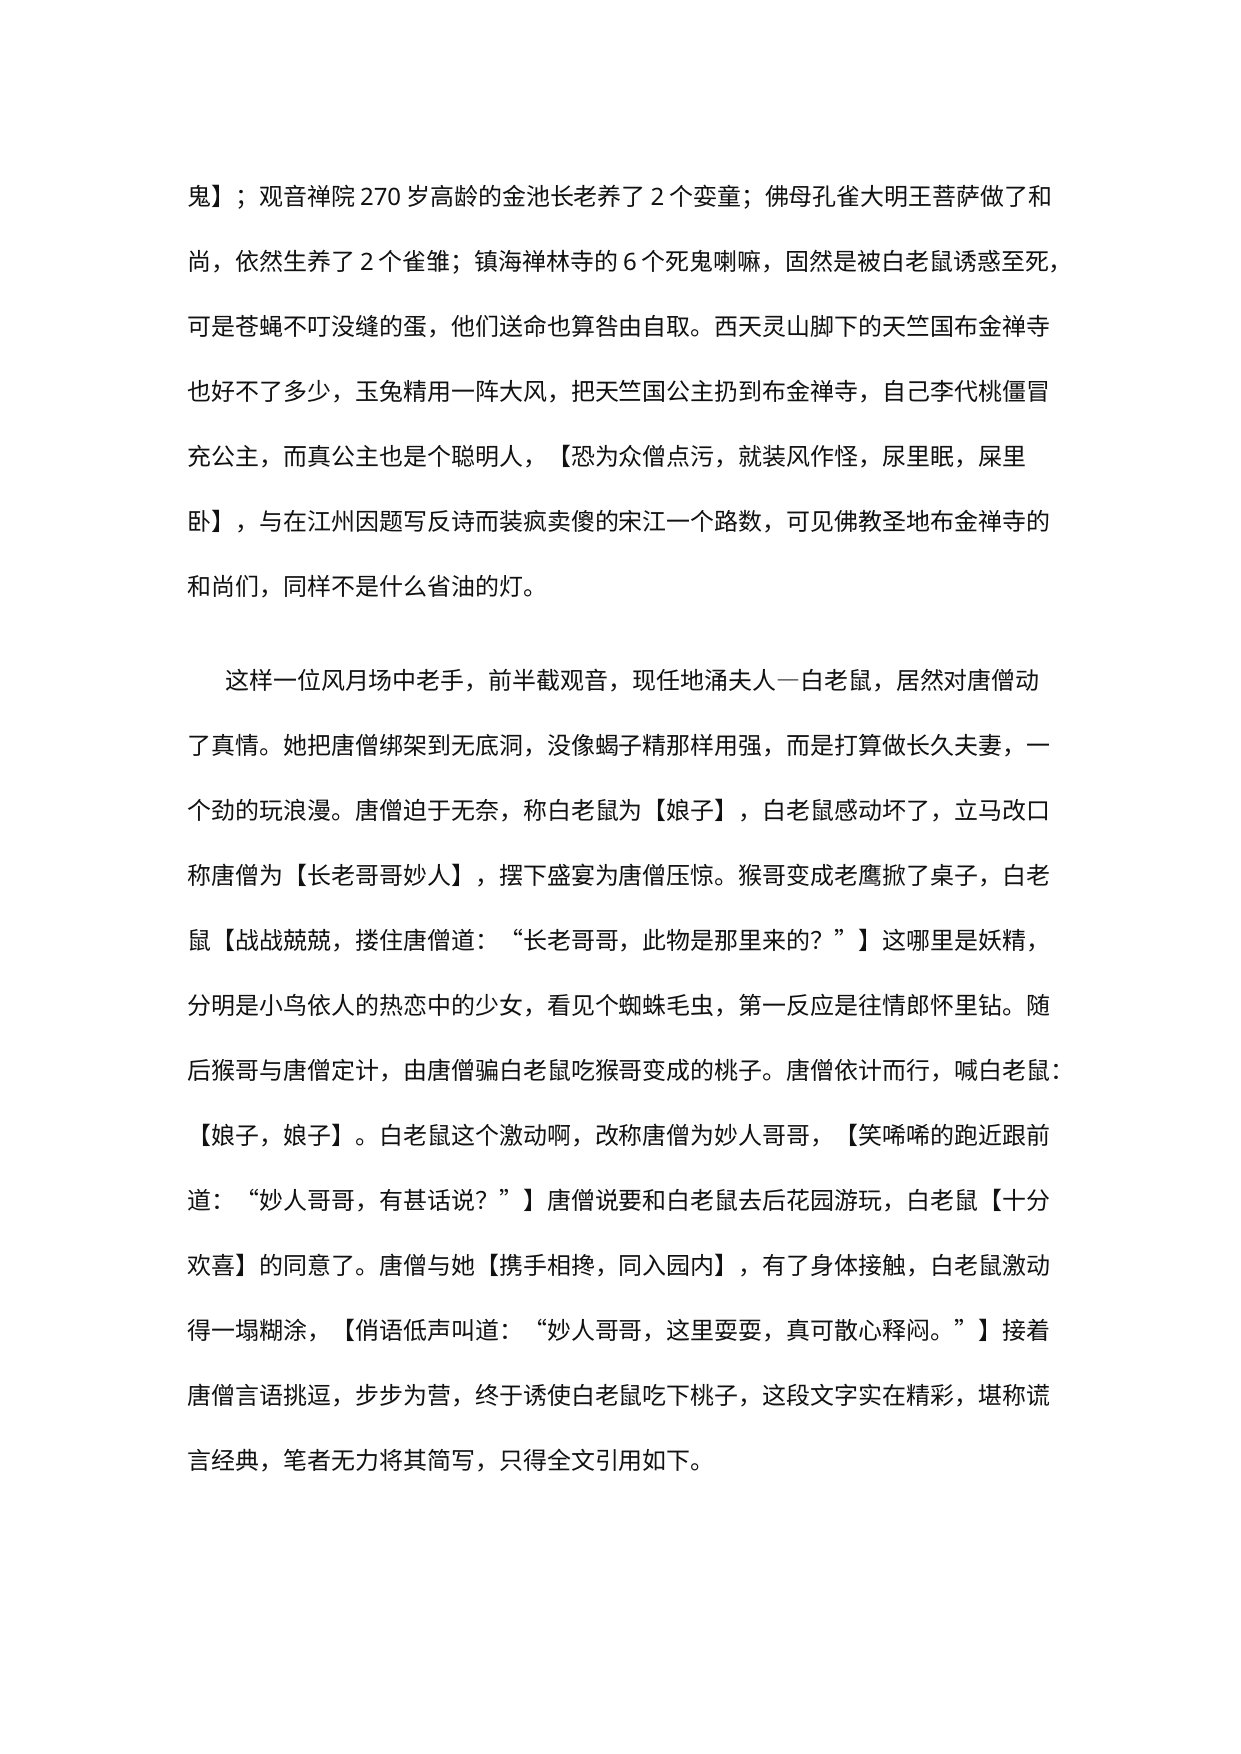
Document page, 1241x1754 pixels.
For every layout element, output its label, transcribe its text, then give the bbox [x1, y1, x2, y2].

text 这样一位风月场中老手，前半截观音，现任地涌夫人—白老鼠，居然对唐僧动了真情。她把唐僧绑架到无底洞，没像蝎子精那样用强，而是打算做长久夫妻，一个劲的玩浪漫。唐僧迫于无奈，称白老鼠为【娘子】，白老鼠感动坏了，立马改口称唐僧为【长老哥哥妙人】，摆下盛宴为唐僧压惊。猴哥变成老鹰掀了桌子，白老鼠【战战兢兢，搂住唐僧道：“长老哥哥，此物是那里来的？”】这哪里是妖精，分明是小鸟依人的热恋中的少女，看见个蜘蛛毛虫，第一反应是往情郎怀里钻。随后猴哥与唐僧定计，由唐僧骗白老鼠吃猴哥变成的桃子。唐僧依计而行，喊白老鼠：【娘子，娘子】。白老鼠这个激动啊，改称唐僧为妙人哥哥，【笑唏唏的跑近跟前道：“妙人哥哥，有甚话说？”】唐僧说要和白老鼠去后花园游玩，白老鼠【十分欢喜】的同意了。唐僧与她【携手相搀，同入园内】，有了身体接触，白老鼠激动得一塌糊涂，【俏语低声叫道：“妙人哥哥，这里耍耍，真可散心释闷。”】接着唐僧言语挑逗，步步为营，终于诱使白老鼠吃下桃子，这段文字实在精彩，堪称谎言经典，笔者无力将其简写，只得全文引用如下。 [187, 646, 1053, 1491]
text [187, 162, 1053, 617]
